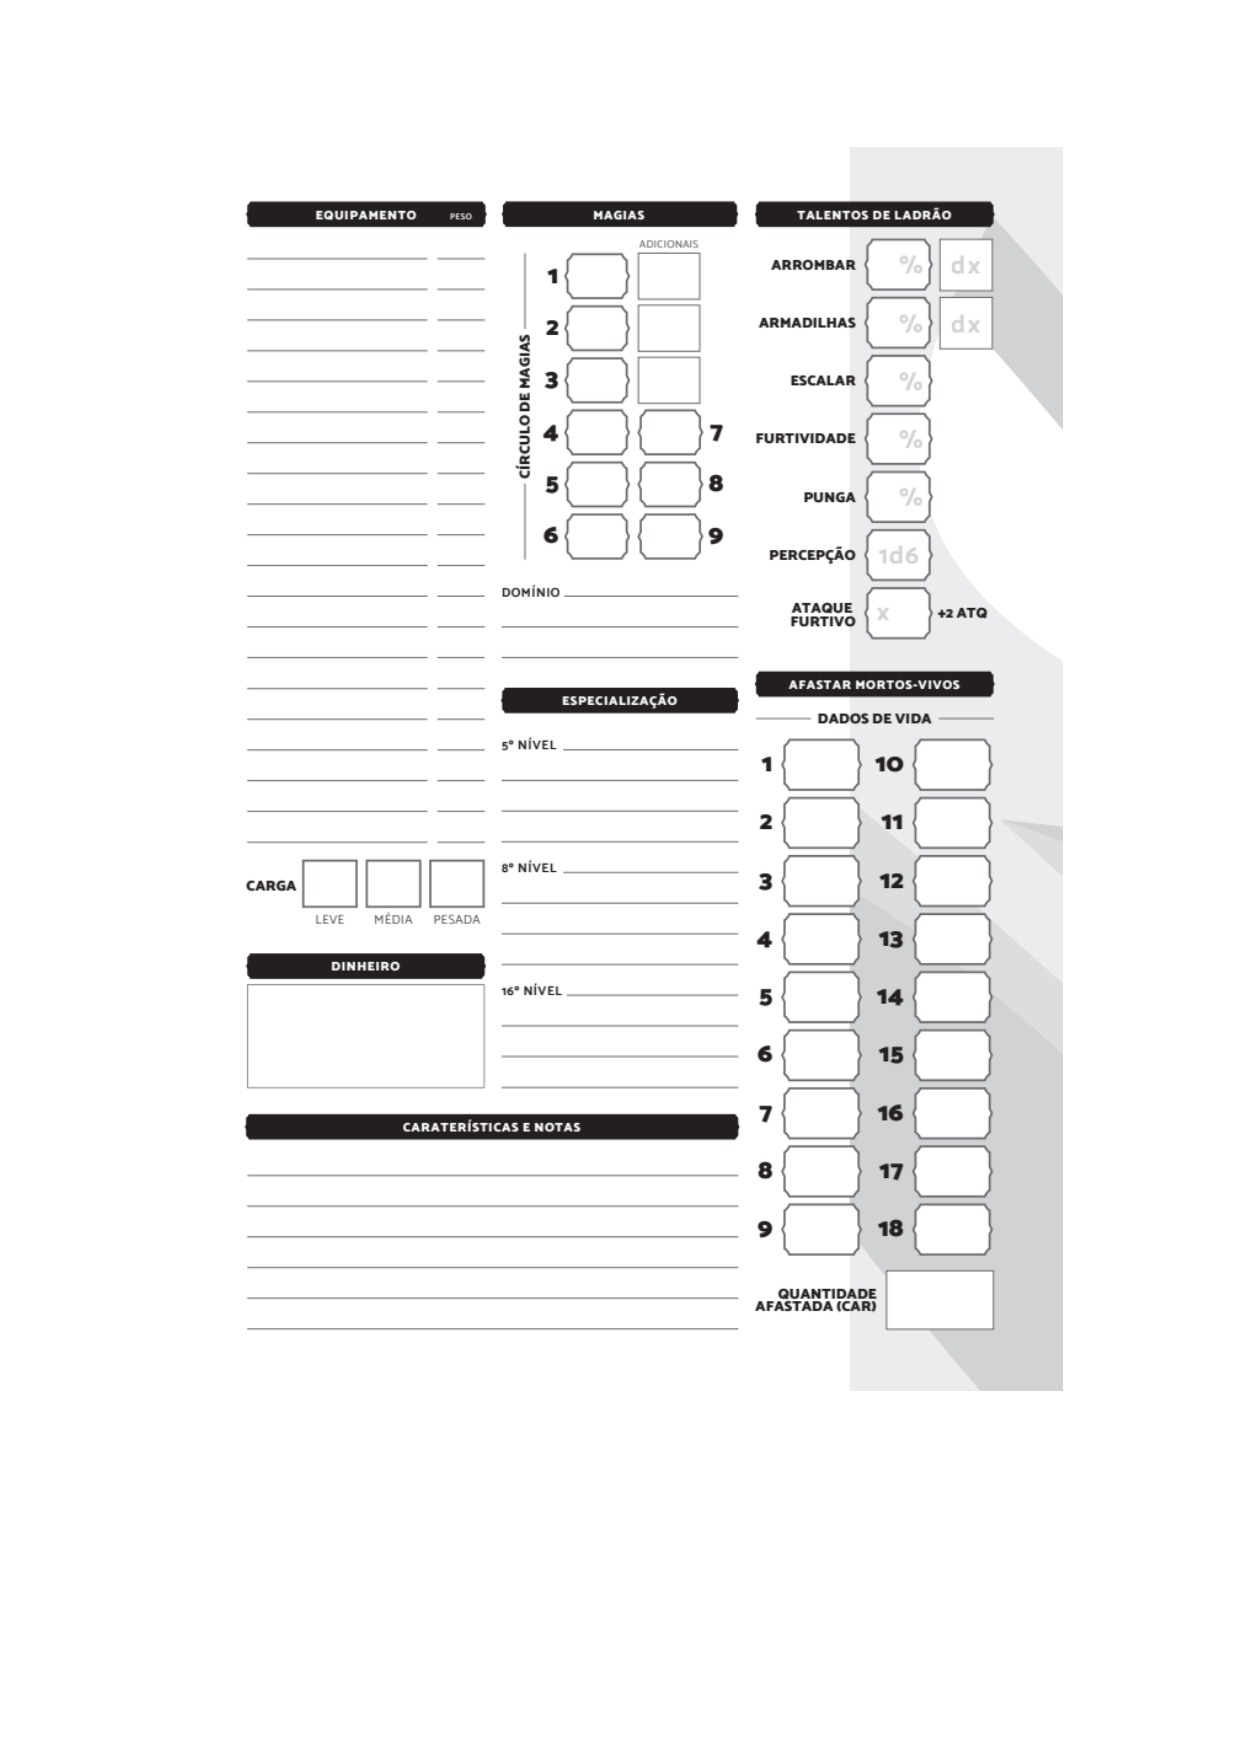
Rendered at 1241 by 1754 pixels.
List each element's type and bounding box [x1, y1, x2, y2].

picture [177, 147, 1063, 1391]
